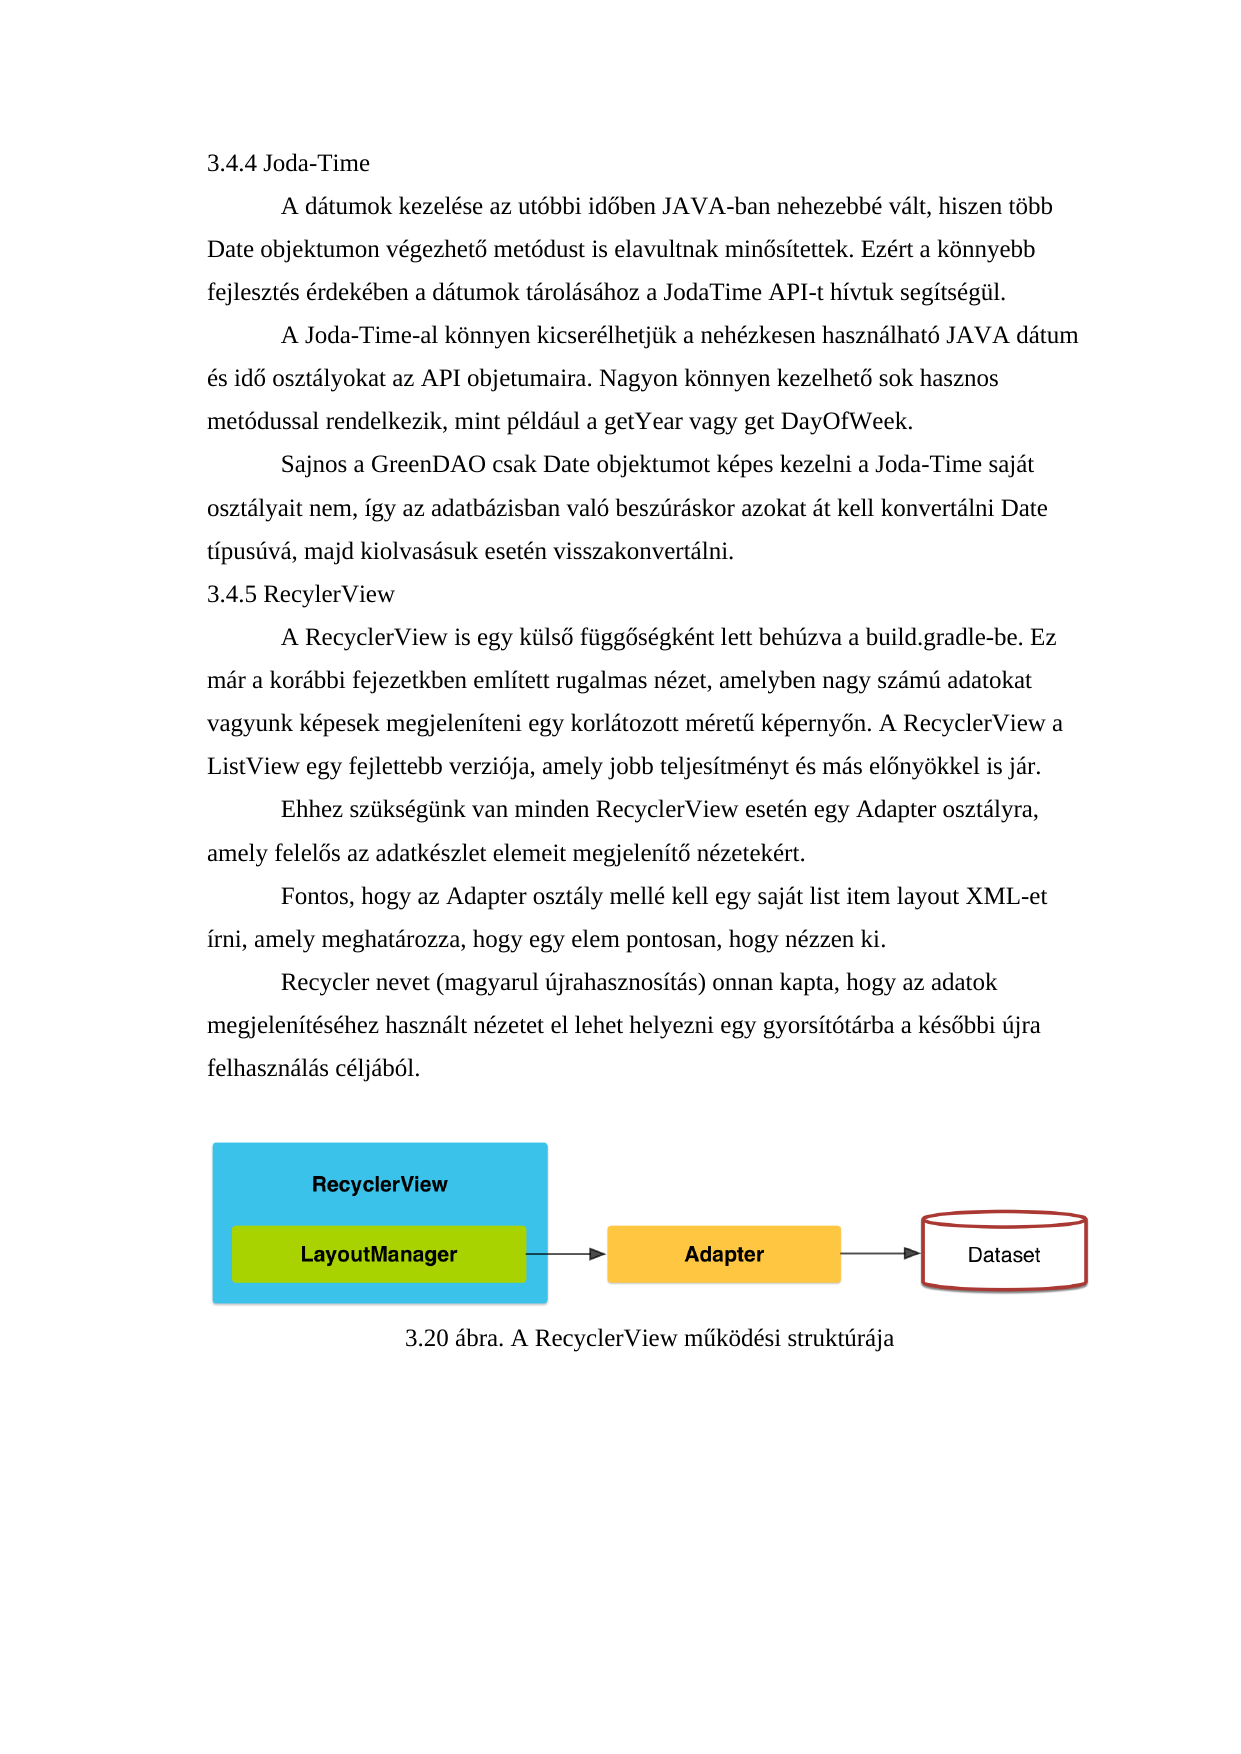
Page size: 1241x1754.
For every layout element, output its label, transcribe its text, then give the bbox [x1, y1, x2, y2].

text Sajnos a GreenDAO csak Date objektumot képes kezelni a Joda-Time saját osztályait nem, így az adatbázisban való beszúráskor azokat át kell konvertálni Date típusúvá, majd kiolvasásuk esetén visszakonvertálni. [207, 449, 1092, 564]
text A dátumok kezelése az utóbbi időben JAVA-ban nehezebbé vált, hiszen több Date objektumon végezhető metódust is elavultnak minősítettek. Ezért a könnyebb fejlesztés érdekében a dátumok tárolásához a JodaTime API-t hívtuk segítségül. [207, 191, 1092, 306]
text A RecyclerView is egy külső függőségként lett behúzva a build.gradle-be. Ez már a korábbi fejezetkben említett rugalmas nézet, amelyben nagy számú adatokat vagyunk képesek megjeleníteni egy korlátozott méretű képernyőn. A RecyclerView a ListView egy fejlettebb verziója, amely jobb teljesítményt és más előnyökkel is jár. [207, 622, 1092, 780]
text Ehhez szükségünk van minden RecyclerView esetén egy Adapter osztályra, amely felelős az adatkészlet elemeit megjelenítő nézetekért. [207, 794, 1092, 866]
text 3.4.5 RecylerView [207, 579, 1092, 608]
text Fontos, hogy az Adapter osztály mellé kell egy saját list item layout XML-et írni, amely meghatározza, hogy egy elem pontosan, hogy nézzen ki. [207, 881, 1092, 953]
text 3.4.4 Joda-Time [207, 148, 1092, 176]
text A Joda-Time-al könnyen kicserélhetjük a nehézkesen használható JAVA dátum és idő osztályokat az API objetumaira. Nagyon könnyen kezelhető sok hasznos metódussal rendelkezik, mint például a getYear vagy get DayOfWeek. [207, 320, 1092, 435]
picture [207, 1139, 1092, 1310]
text 3.20 ábra. A RecyclerView működési struktúrája [207, 1323, 1092, 1352]
text Recycler nevet (magyarul újrahasznosítás) onnan kapta, hogy az adatok megjelenítéséhez használt nézetet el lehet helyezni egy gyorsítótárba a későbbi újra felhasználás céljából. [207, 967, 1092, 1082]
